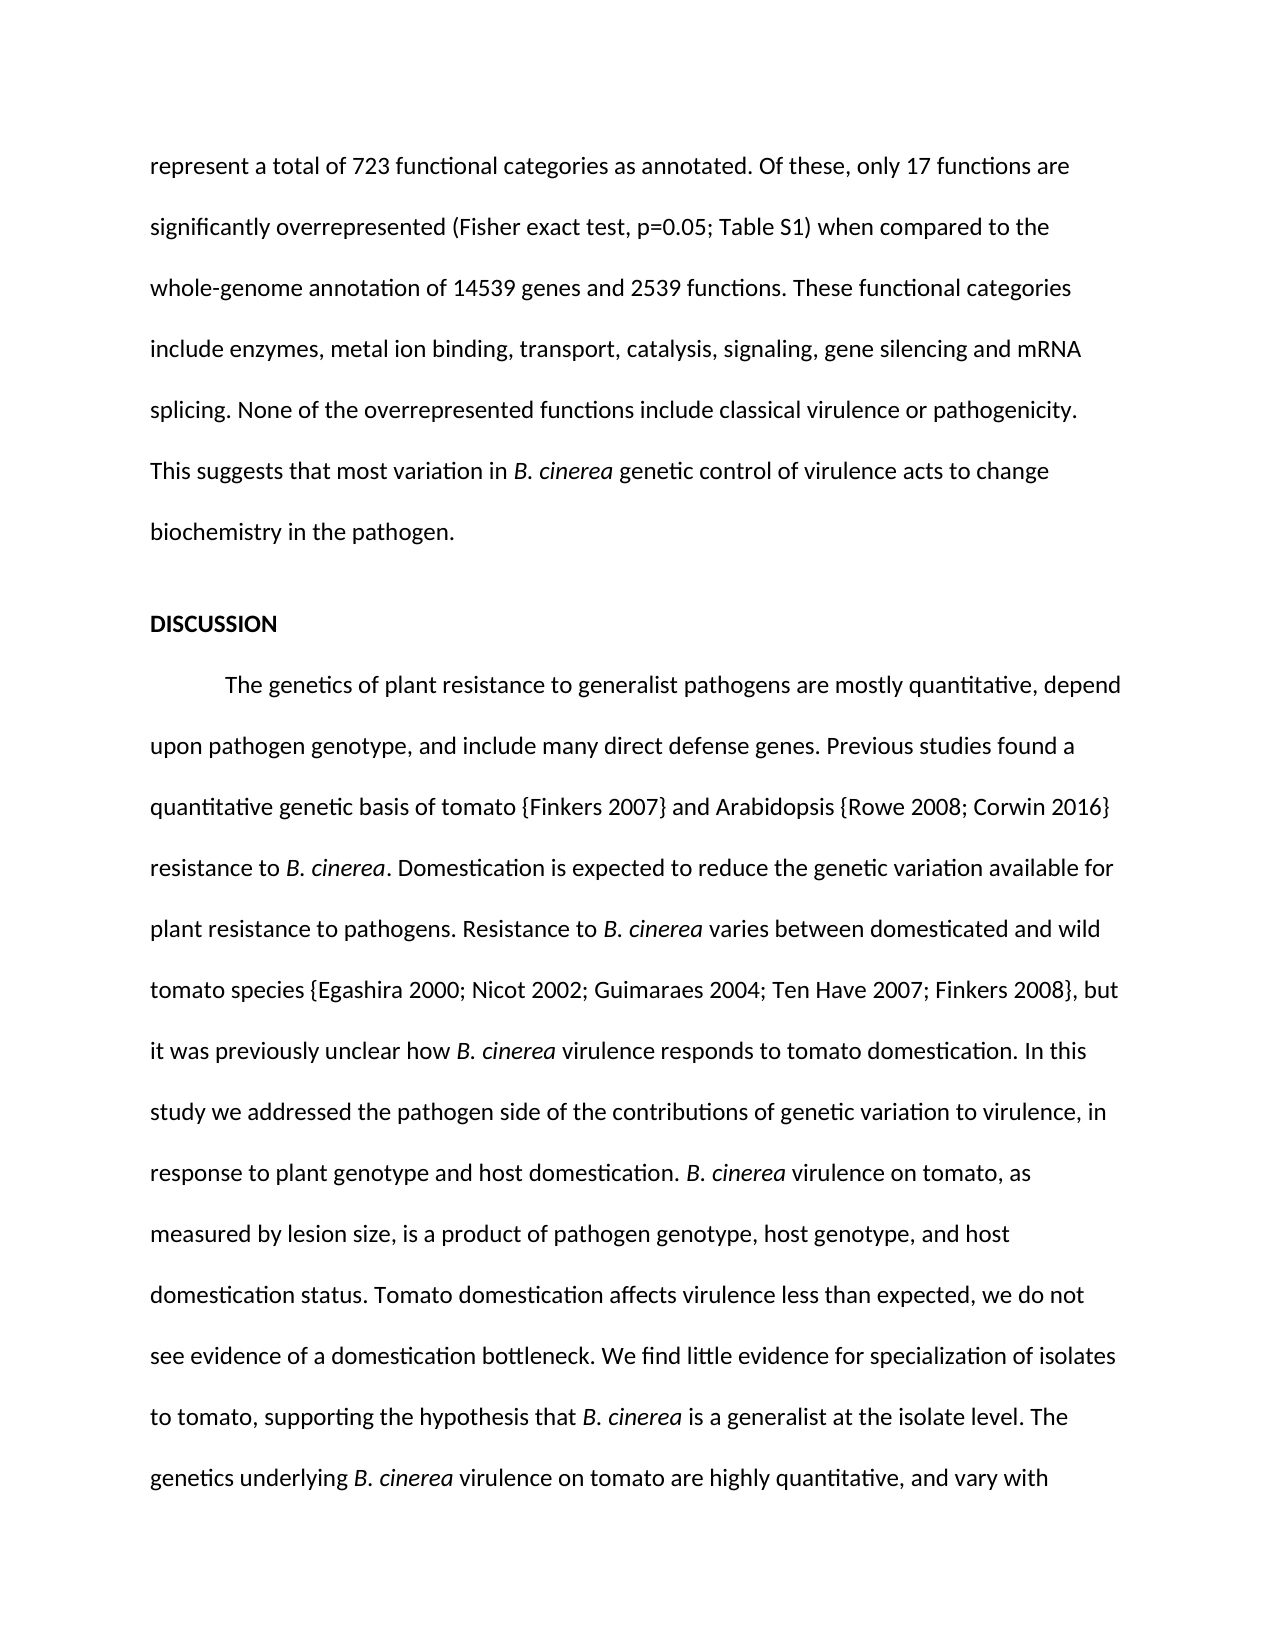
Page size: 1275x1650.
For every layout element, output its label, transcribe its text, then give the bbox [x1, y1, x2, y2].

text DISCUSSION [150, 608, 1125, 638]
